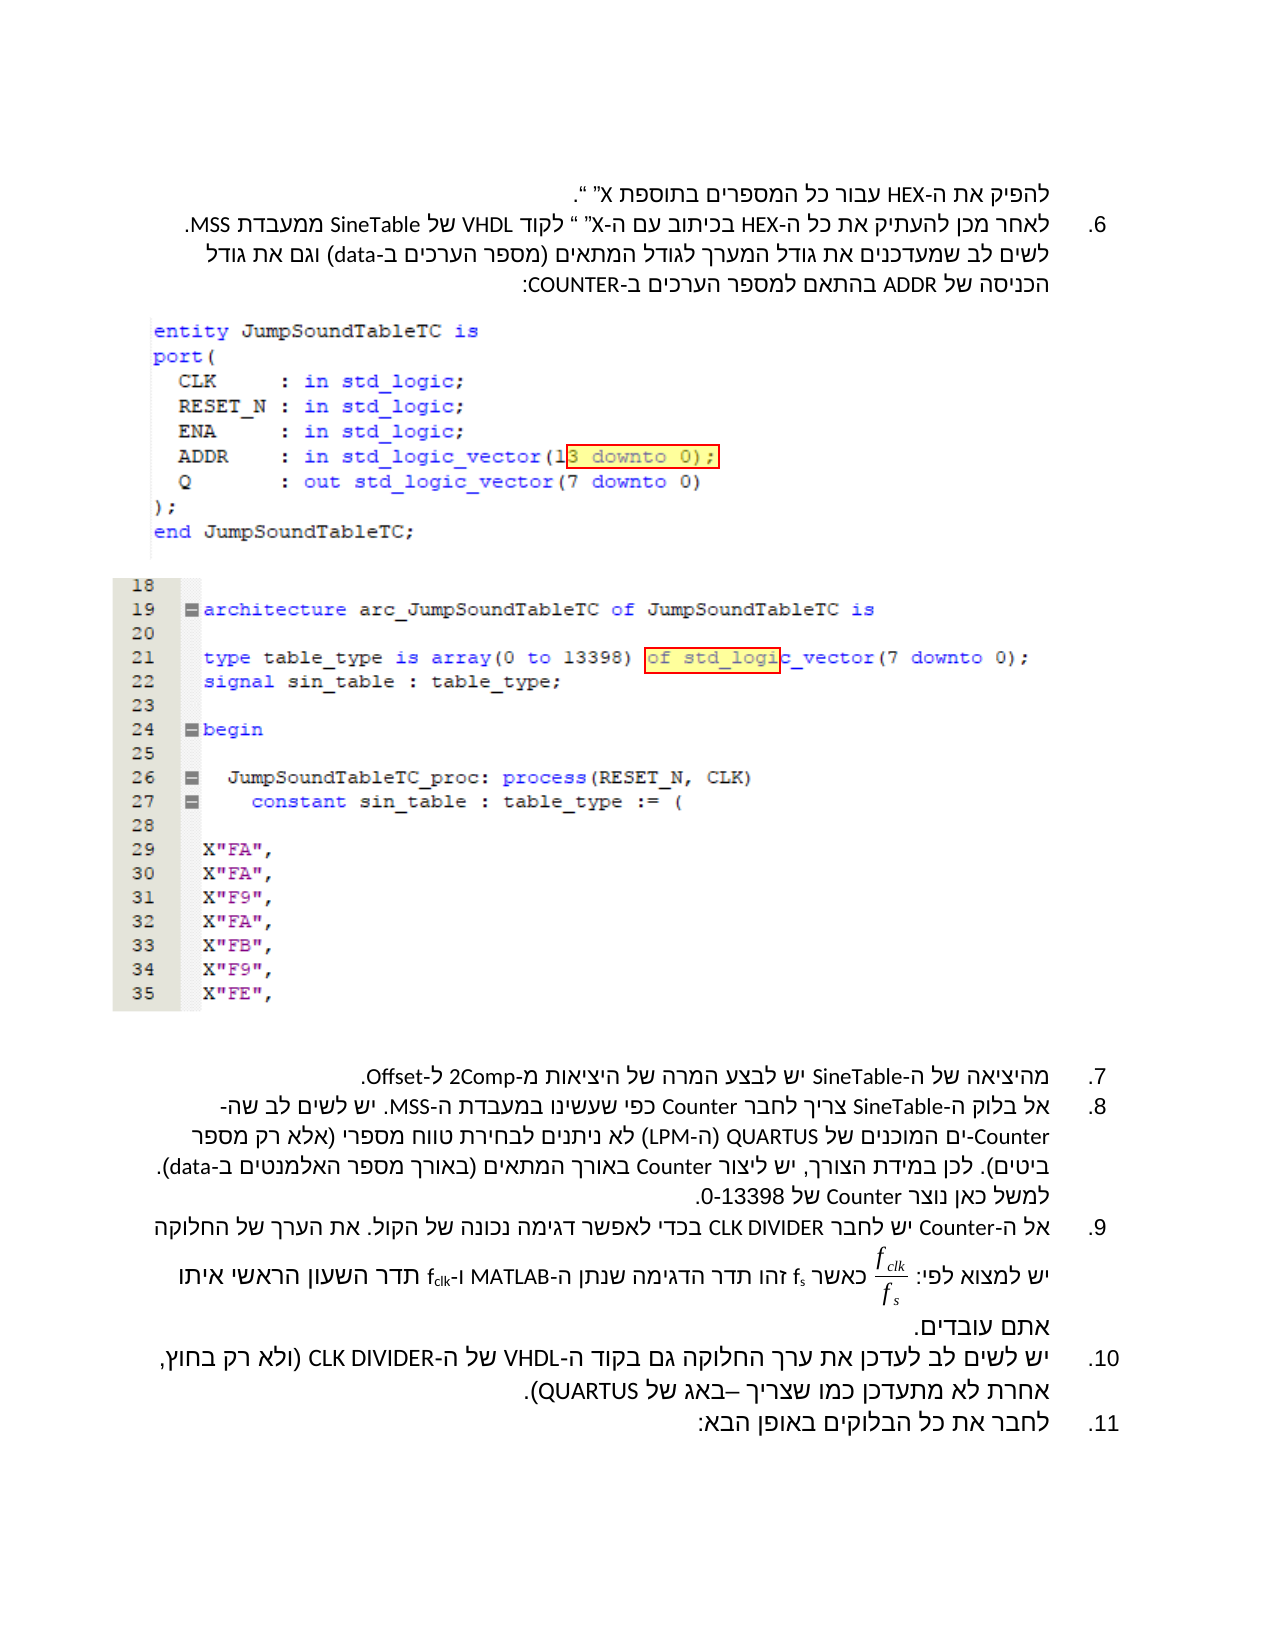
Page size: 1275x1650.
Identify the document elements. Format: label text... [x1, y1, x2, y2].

list יש לשים לב לעדכן את ערך החלוקה גם בקוד ה-VHDL של ה-CLK DIVIDER (ולא רק בחוץ, אחרת לא מתעדכן כמו שצריך –באג של QUARTUS). [150, 1342, 1087, 1406]
list אל בלוק ה-SineTable צריך לחבר Counter כפי שעשינו במעבדת ה-MSS. יש לשים לב שה-Counter-ים המוכנים של QUARTUS (ה-LPM) לא ניתנים לבחירת טווח מספרי (אלא רק מספר ביטים). לכן במידת הצורך, יש ליצור Counter באורך המתאים (באורך מספר האלמנטים ב-data). למשל כאן נוצר Counter של 0-13398. [150, 1092, 1087, 1211]
list אל ה-Counter יש לחבר CLK DIVIDER בכדי לאפשר דגימה נכונה של הקול. את הערך של החלוקה יש למצוא לפי: כאשר fs זהו תדר הדגימה שנתן ה-MATLAB ו-fclk תדר השעון הראשי איתו אתם עובדים. [150, 1213, 1087, 1340]
list לאחר מכן להעתיק את כל ה-HEX בכיתוב עם ה-X” “ לקוד VHDL של SineTable ממעבדת MSS. לשים לב שמעדכנים את גודל המערך לגודל המתאים (מספר הערכים ב-data) וגם את גודל הכניסה של ADDR בהתאם למספר הערכים ב-COUNTER: [150, 210, 1087, 299]
picture [149, 317, 750, 560]
picture [112, 578, 1088, 1013]
list להפיק את ה-HEX עבור כל המספרים בתוספת X” “. [150, 180, 1050, 208]
list מהיציאה של ה-SineTable יש לבצע המרה של היציאות מ-2Comp ל-Offset. [150, 1062, 1087, 1090]
list לחבר את כל הבלוקים באופן הבא: [150, 1408, 1087, 1437]
